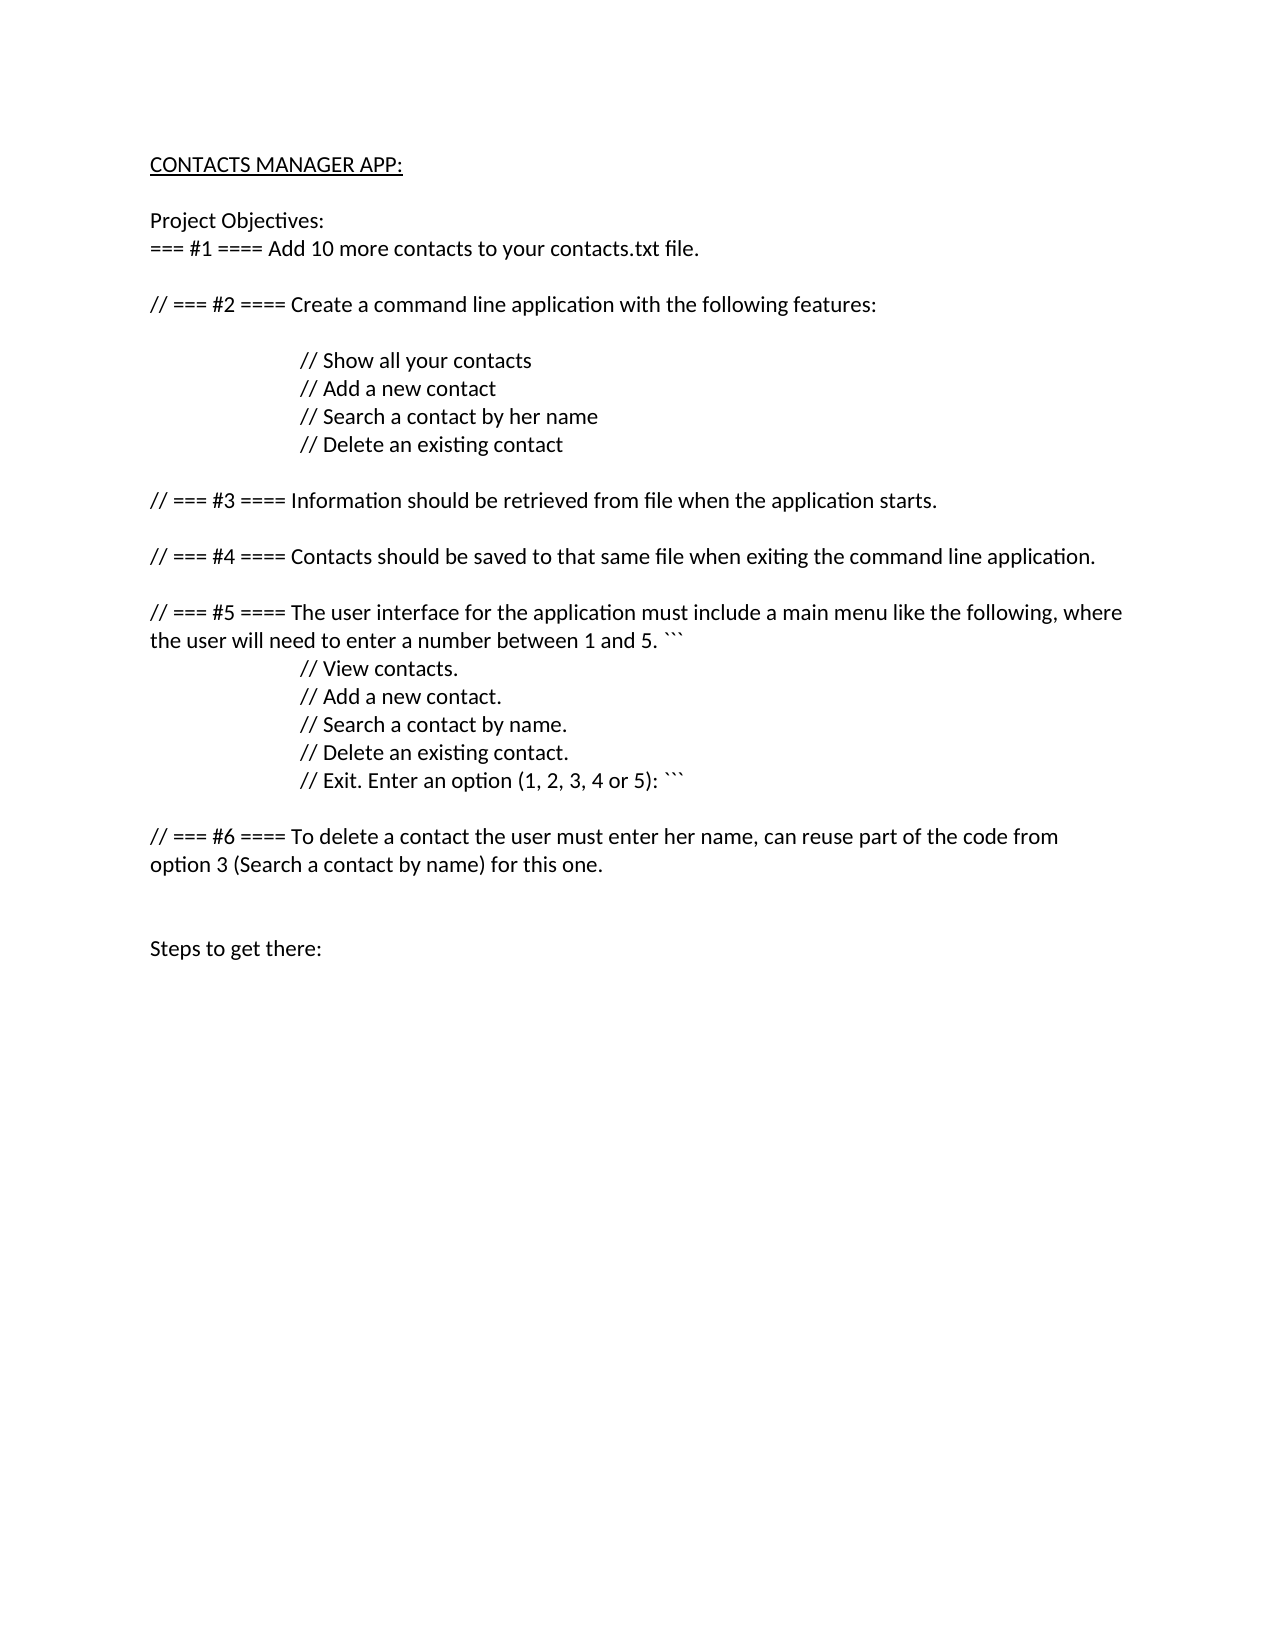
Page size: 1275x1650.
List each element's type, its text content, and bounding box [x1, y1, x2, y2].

text CONTACTS MANAGER APP: [150, 150, 1125, 178]
text === #1 ==== Add 10 more contacts to your contacts.txt file. [150, 234, 1125, 262]
text // View contacts. [150, 654, 1125, 682]
text // Add a new contact. [150, 682, 1125, 710]
text // === #3 ==== Information should be retrieved from file when the application starts. [150, 486, 1125, 514]
text // === #6 ==== To delete a contact the user must enter her name, can reuse part of the code from option 3 (Search a contact by name) for this one. [150, 822, 1125, 878]
text // Delete an existing contact. [150, 738, 1125, 766]
text // === #2 ==== Create a command line application with the following features: [150, 290, 1125, 318]
text // === #4 ==== Contacts should be saved to that same file when exiting the command line application. [150, 542, 1125, 570]
text Project Objectives: [150, 206, 1125, 234]
text // Search a contact by her name [150, 402, 1125, 430]
text // === #5 ==== The user interface for the application must include a main menu like the following, where the user will need to enter a number between 1 and 5. ``` [150, 598, 1125, 654]
text Steps to get there: [150, 934, 1125, 963]
text // Exit. Enter an option (1, 2, 3, 4 or 5): ``` [150, 766, 1125, 794]
text // Search a contact by name. [150, 710, 1125, 738]
text // Add a new contact [150, 374, 1125, 402]
text // Delete an existing contact [150, 430, 1125, 458]
text // Show all your contacts [150, 346, 1125, 374]
